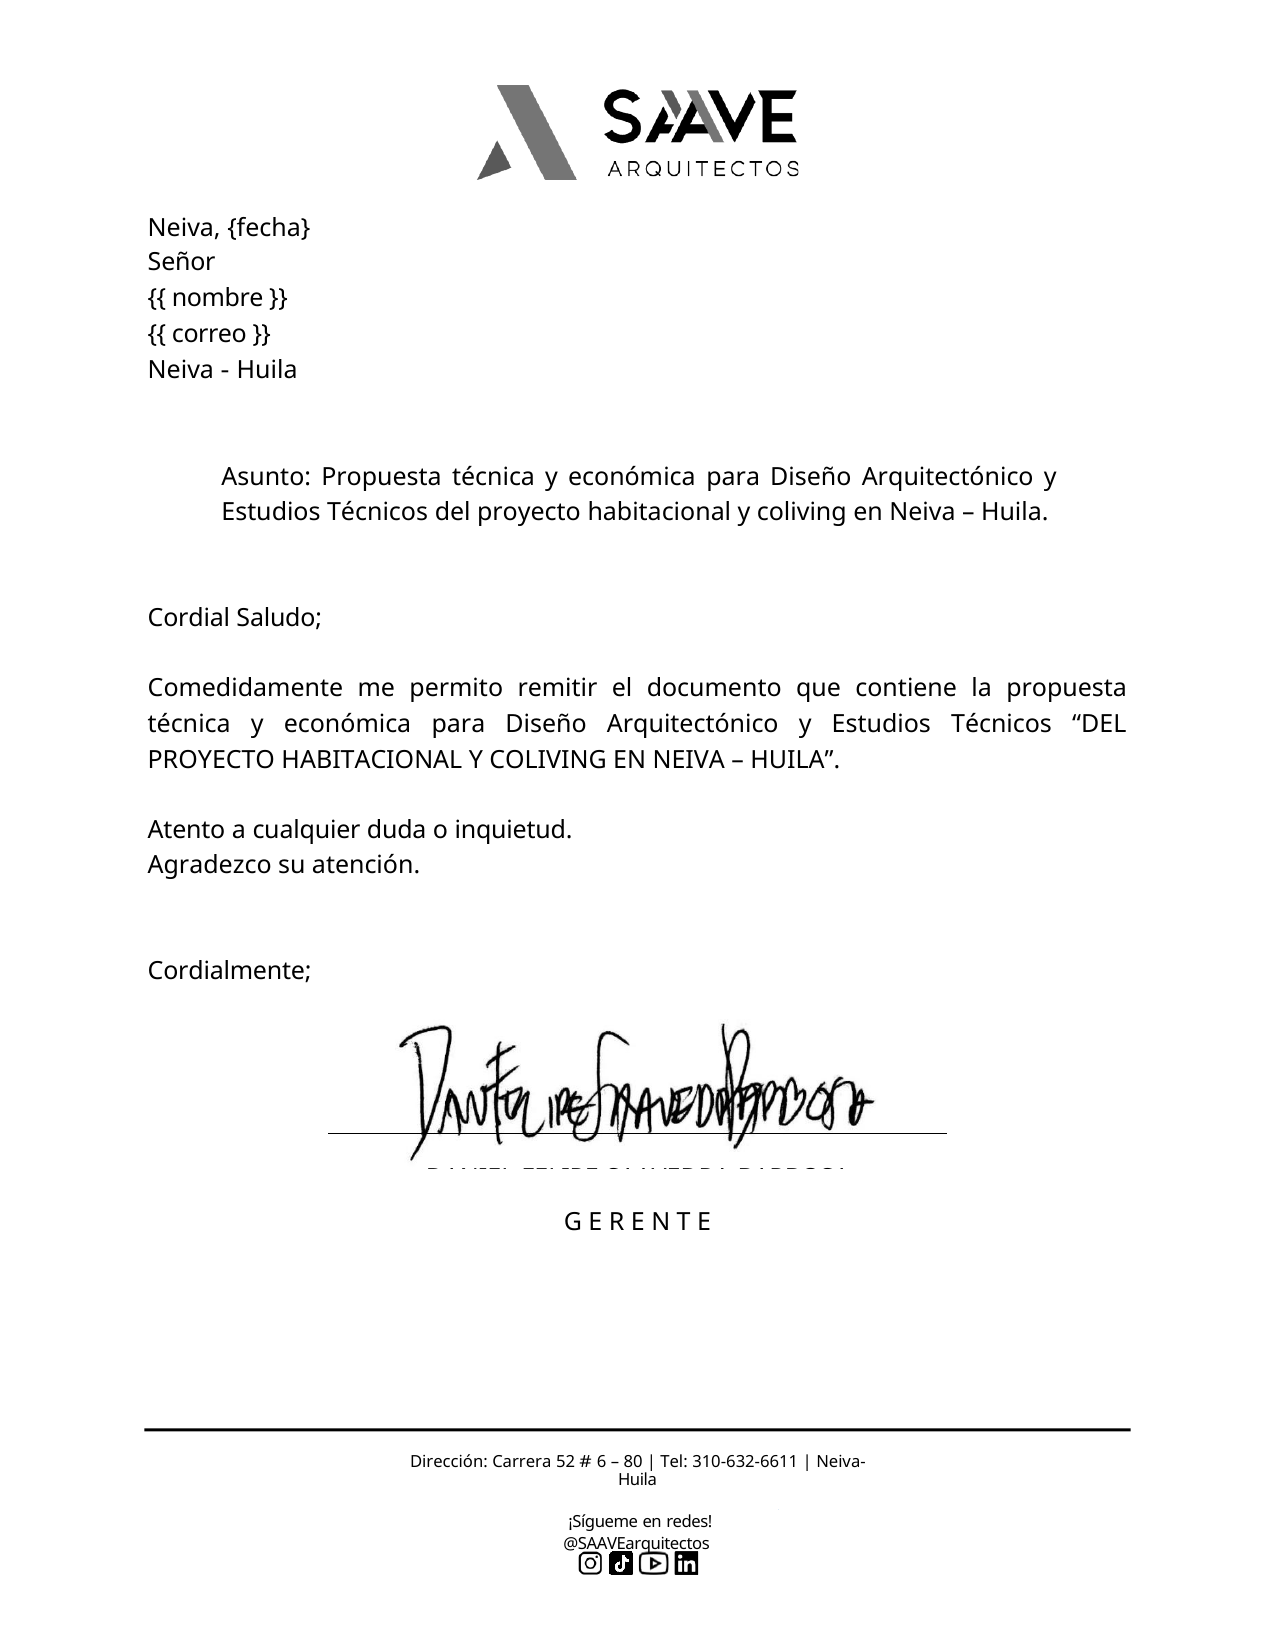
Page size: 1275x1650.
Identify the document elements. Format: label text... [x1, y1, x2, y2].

picture [476, 85, 799, 180]
text Neiva, {fecha} [147, 210, 1142, 244]
picture [575, 1551, 605, 1575]
text Asunto: Propuesta técnica y económica para Diseño Arquitectónico y Estudios Técnicos del proyecto habitacional y coliving en Neiva – Huila. [221, 458, 1142, 527]
text G E R E N T E [133, 1204, 1142, 1238]
text Señor [147, 244, 1142, 278]
text Comedidamente me permito remitir el documento que contiene la propuesta técnica y económica para Diseño Arquitectónico y Estudios Técnicos “DEL PROYECTO HABITACIONAL Y COLIVING EN NEIVA – HUILA”. [147, 670, 1128, 775]
picture [395, 1019, 880, 1133]
text Atento a cualquier duda o inquietud. Agradezco su atención. [147, 812, 650, 881]
text Cordial Saludo; [147, 599, 1142, 633]
picture [395, 1134, 880, 1168]
picture [638, 1551, 669, 1575]
picture [609, 1551, 633, 1575]
picture [674, 1551, 699, 1575]
text Neiva - Huila [147, 352, 506, 386]
text Cordialmente; [147, 953, 1142, 987]
text {{ correo }} [147, 316, 506, 350]
text {{ nombre }} [147, 279, 506, 313]
